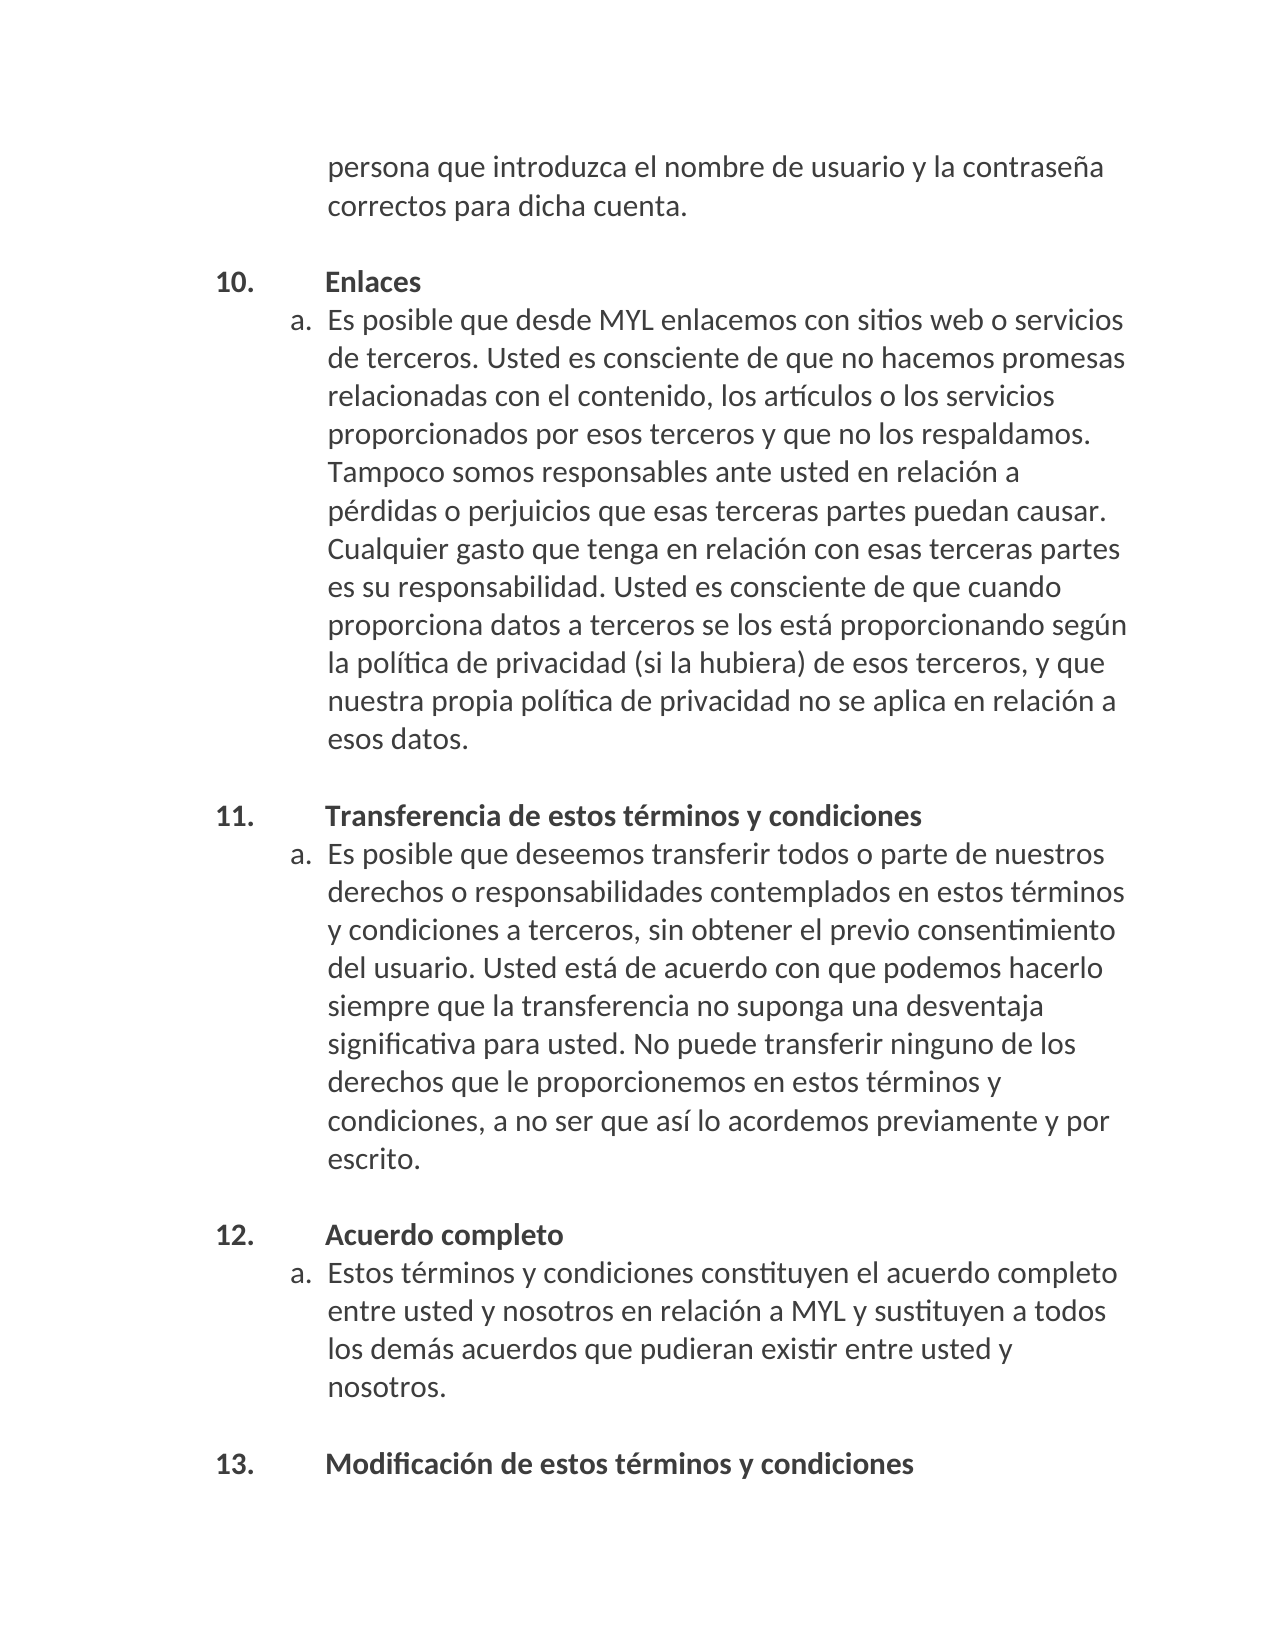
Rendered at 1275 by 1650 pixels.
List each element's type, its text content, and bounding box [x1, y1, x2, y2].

list Transferencia de estos términos y condiciones [215, 796, 1137, 834]
list Es posible que deseemos transferir todos o parte de nuestros derechos o responsabilidades contemplados en estos términos y condiciones a terceros, sin obtener el previo consentimiento del usuario. Usted está de acuerdo con que podemos hacerlo siempre que la transferencia no suponga una desventaja significativa para usted. No puede transferir ninguno de los derechos que le proporcionemos en estos términos y condiciones, a no ser que así lo acordemos previamente y por escrito. [290, 834, 1137, 1177]
list Acuerdo completo [215, 1215, 1137, 1253]
list Modificación de estos términos y condiciones [215, 1444, 1137, 1482]
list Estos términos y condiciones constituyen el acuerdo completo entre usted y nosotros en relación a MYL y sustituyen a todos los demás acuerdos que pudieran existir entre usted y nosotros. [290, 1253, 1137, 1406]
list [290, 148, 1137, 224]
list Es posible que desde MYL enlacemos con sitios web o servicios de terceros. Usted es consciente de que no hacemos promesas relacionadas con el contenido, los artículos o los servicios proporcionados por esos terceros y que no los respaldamos. Tampoco somos responsables ante usted en relación a pérdidas o perjuicios que esas terceras partes puedan causar. Cualquier gasto que tenga en relación con esas terceras partes es su responsabilidad. Usted es consciente de que cuando proporciona datos a terceros se los está proporcionando según la política de privacidad (si la hubiera) de esos terceros, y que nuestra propia política de privacidad no se aplica en relación a esos datos. [290, 300, 1137, 758]
list Enlaces [215, 262, 1137, 300]
